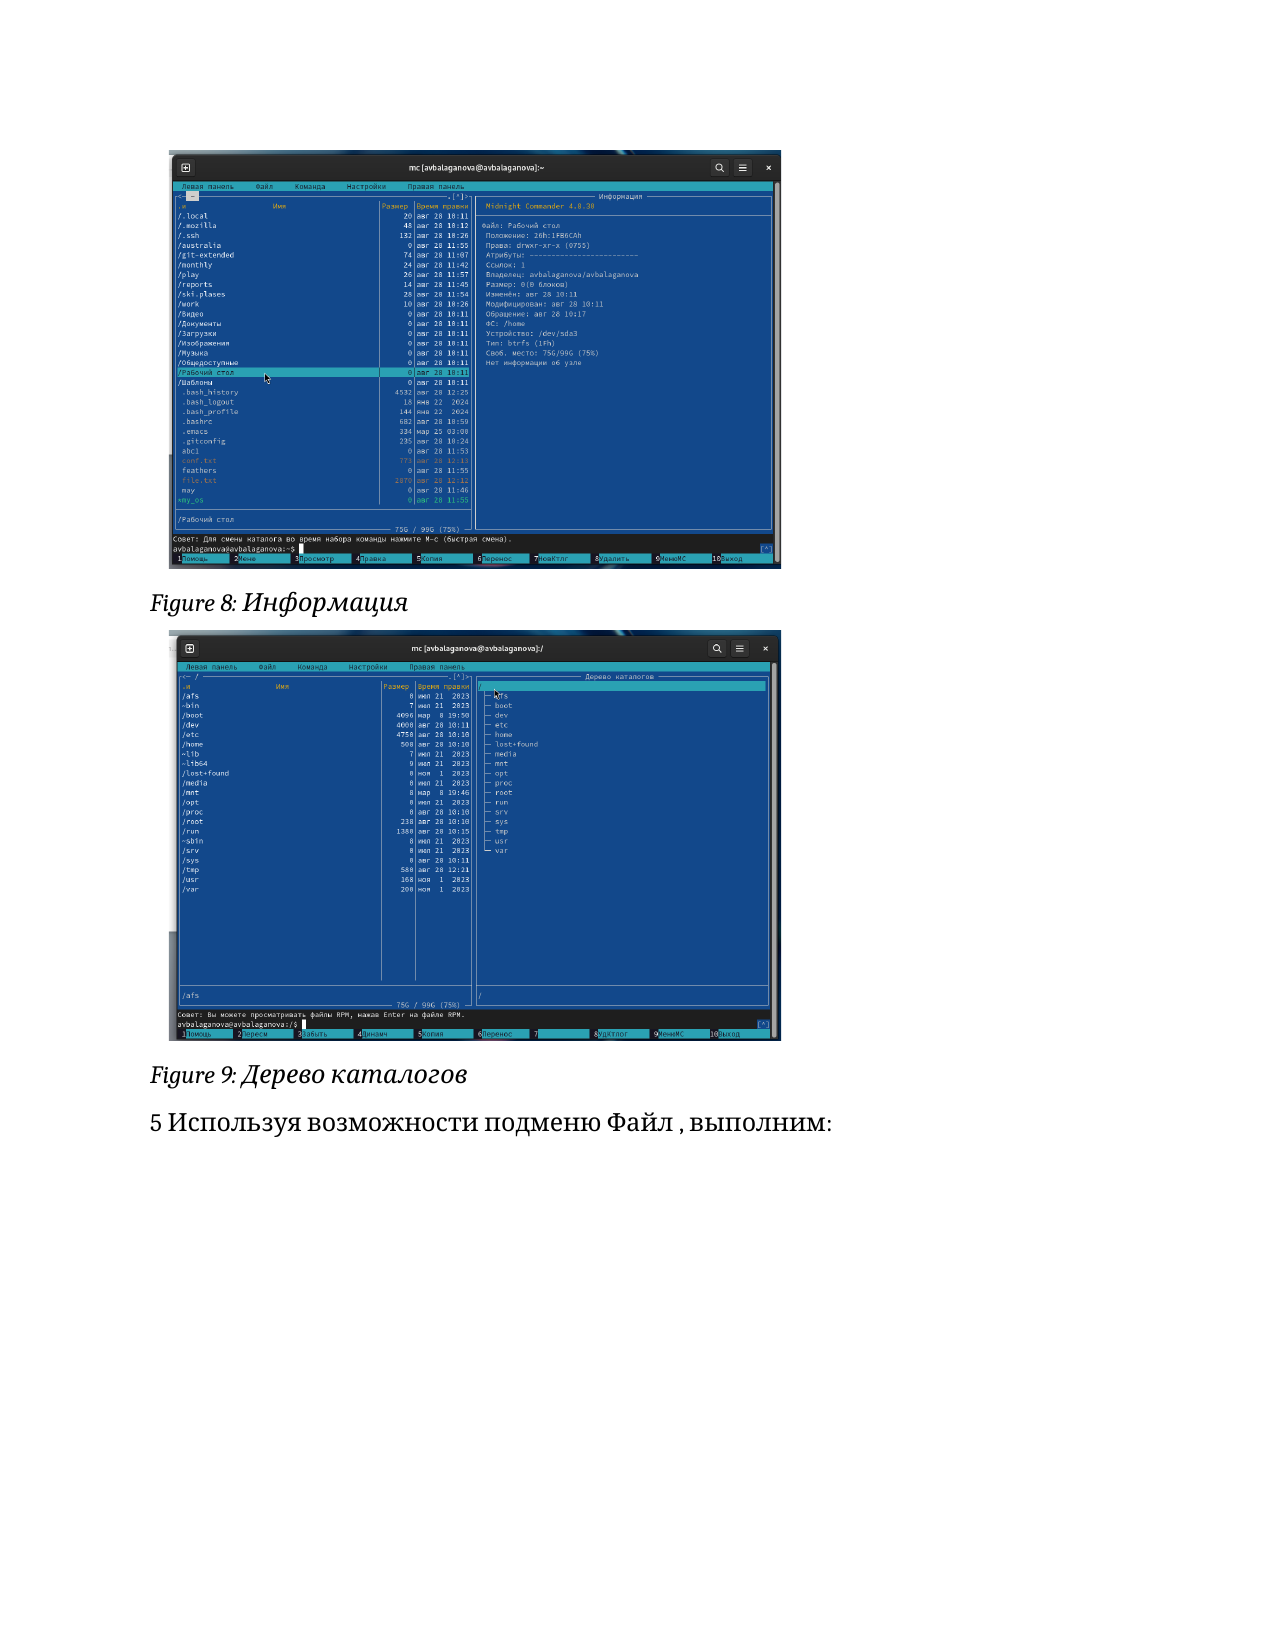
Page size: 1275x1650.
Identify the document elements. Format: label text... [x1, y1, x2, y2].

picture [168, 630, 782, 1041]
text Figure 9: Дерево каталогов [150, 1061, 1125, 1090]
text 5 Используя возможности подменю Файл , выполним: [150, 1109, 1125, 1138]
text Figure 8: Информация [150, 589, 1125, 618]
picture [168, 150, 782, 569]
